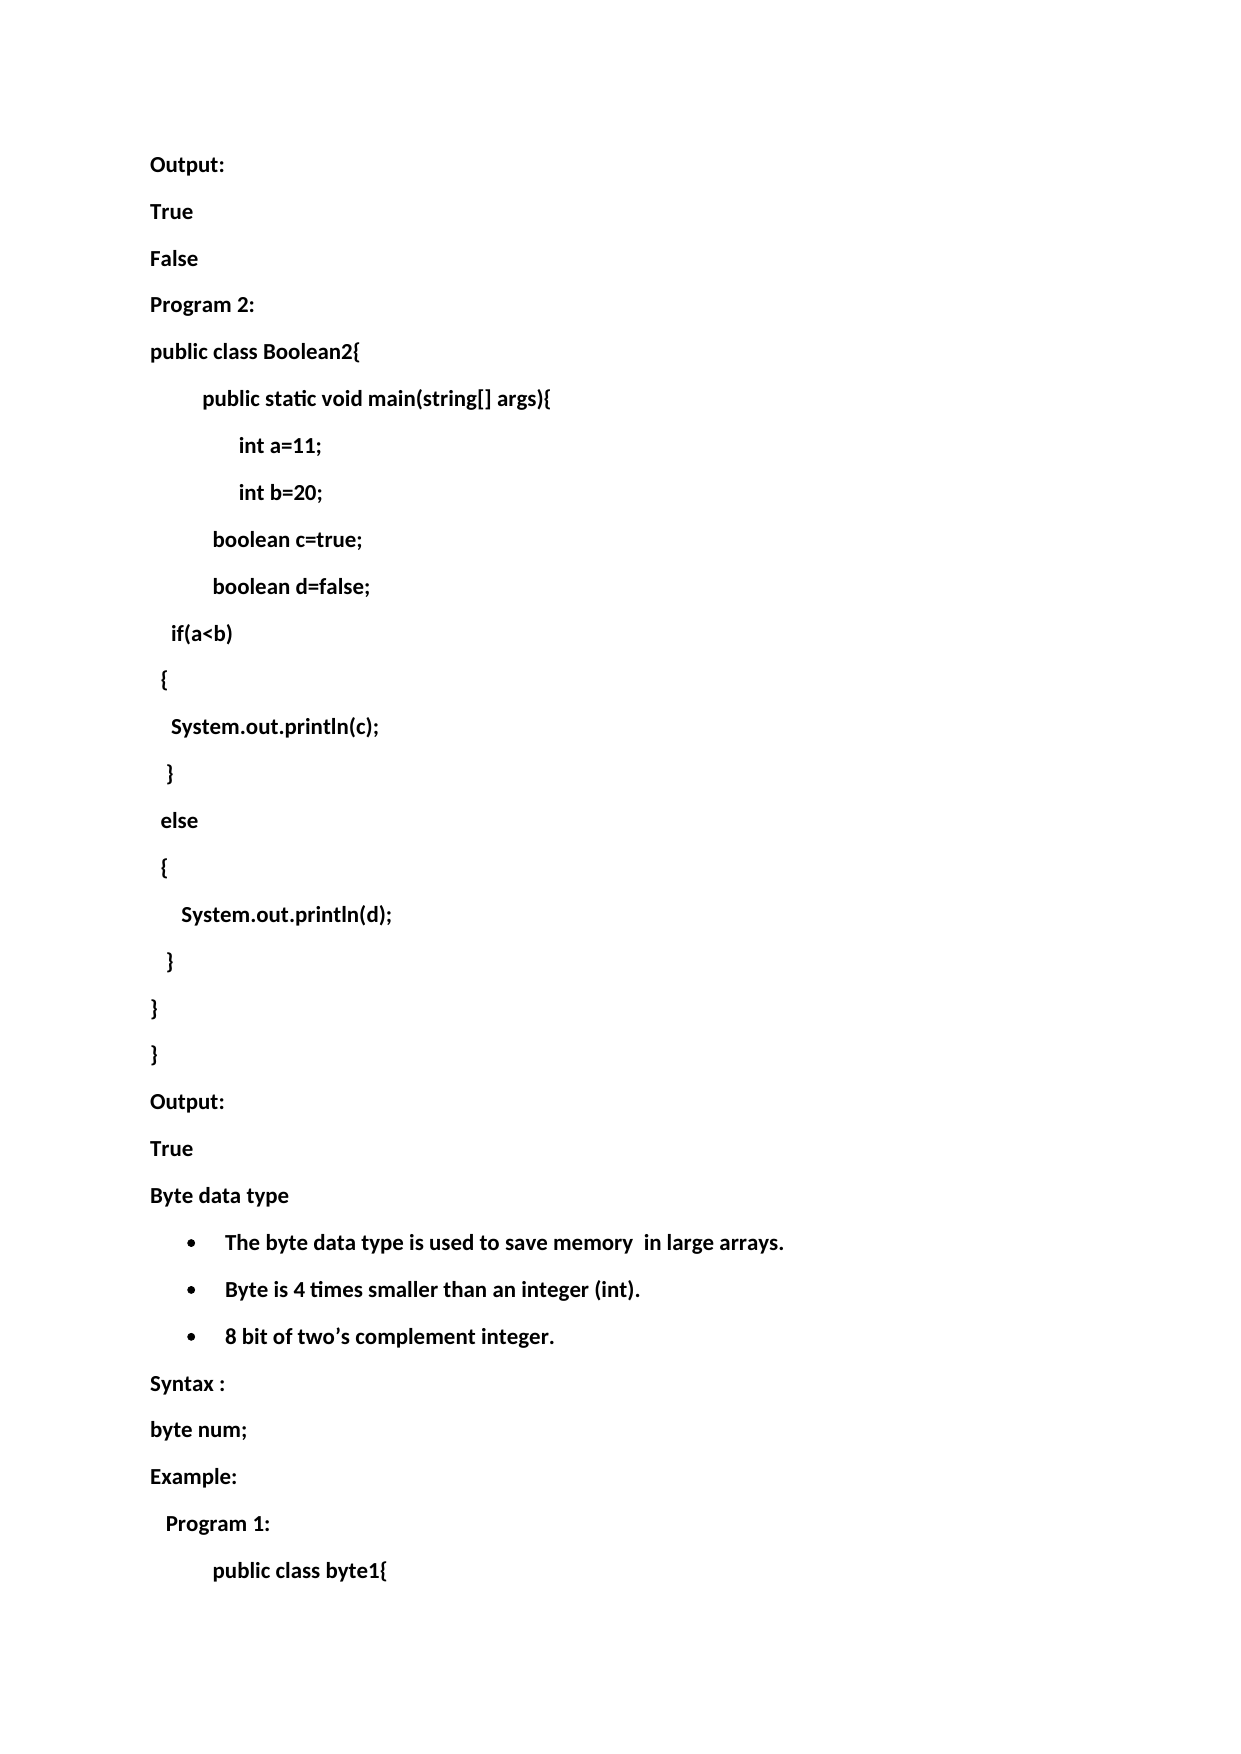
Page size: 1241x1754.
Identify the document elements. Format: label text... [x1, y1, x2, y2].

text public class Boolean2{ [150, 337, 1090, 366]
text public class byte1{ [150, 1556, 1090, 1584]
list 8 bit of two’s complement integer. [187, 1322, 1090, 1350]
text } [150, 947, 1090, 975]
text boolean c=true; [150, 525, 1090, 553]
text System.out.println(d); [150, 900, 1090, 928]
text { [150, 666, 1090, 694]
text Syntax : [150, 1369, 1090, 1397]
text True [150, 1134, 1090, 1162]
text int a=11; [150, 431, 1090, 459]
text Output: [150, 1087, 1090, 1116]
text } [150, 994, 1090, 1022]
text { [150, 853, 1090, 881]
text int b=20; [150, 478, 1090, 506]
text } [150, 1041, 1090, 1069]
text if(a<b) [150, 619, 1090, 647]
text False [150, 244, 1090, 272]
text System.out.println(c); [150, 712, 1090, 741]
text } [150, 759, 1090, 787]
text Program 1: [150, 1509, 1090, 1537]
text boolean d=false; [150, 572, 1090, 600]
list The byte data type is used to save memory in large arrays. [187, 1228, 1090, 1256]
text Program 2: [150, 291, 1090, 319]
text public static void main(string[] args){ [150, 384, 1090, 412]
text True [150, 197, 1090, 225]
text Byte data type [150, 1181, 1090, 1209]
text byte num; [150, 1416, 1090, 1444]
text else [150, 806, 1090, 834]
text Example: [150, 1462, 1090, 1491]
list Byte is 4 times smaller than an integer (int). [187, 1275, 1090, 1303]
text Output: [150, 150, 1090, 178]
